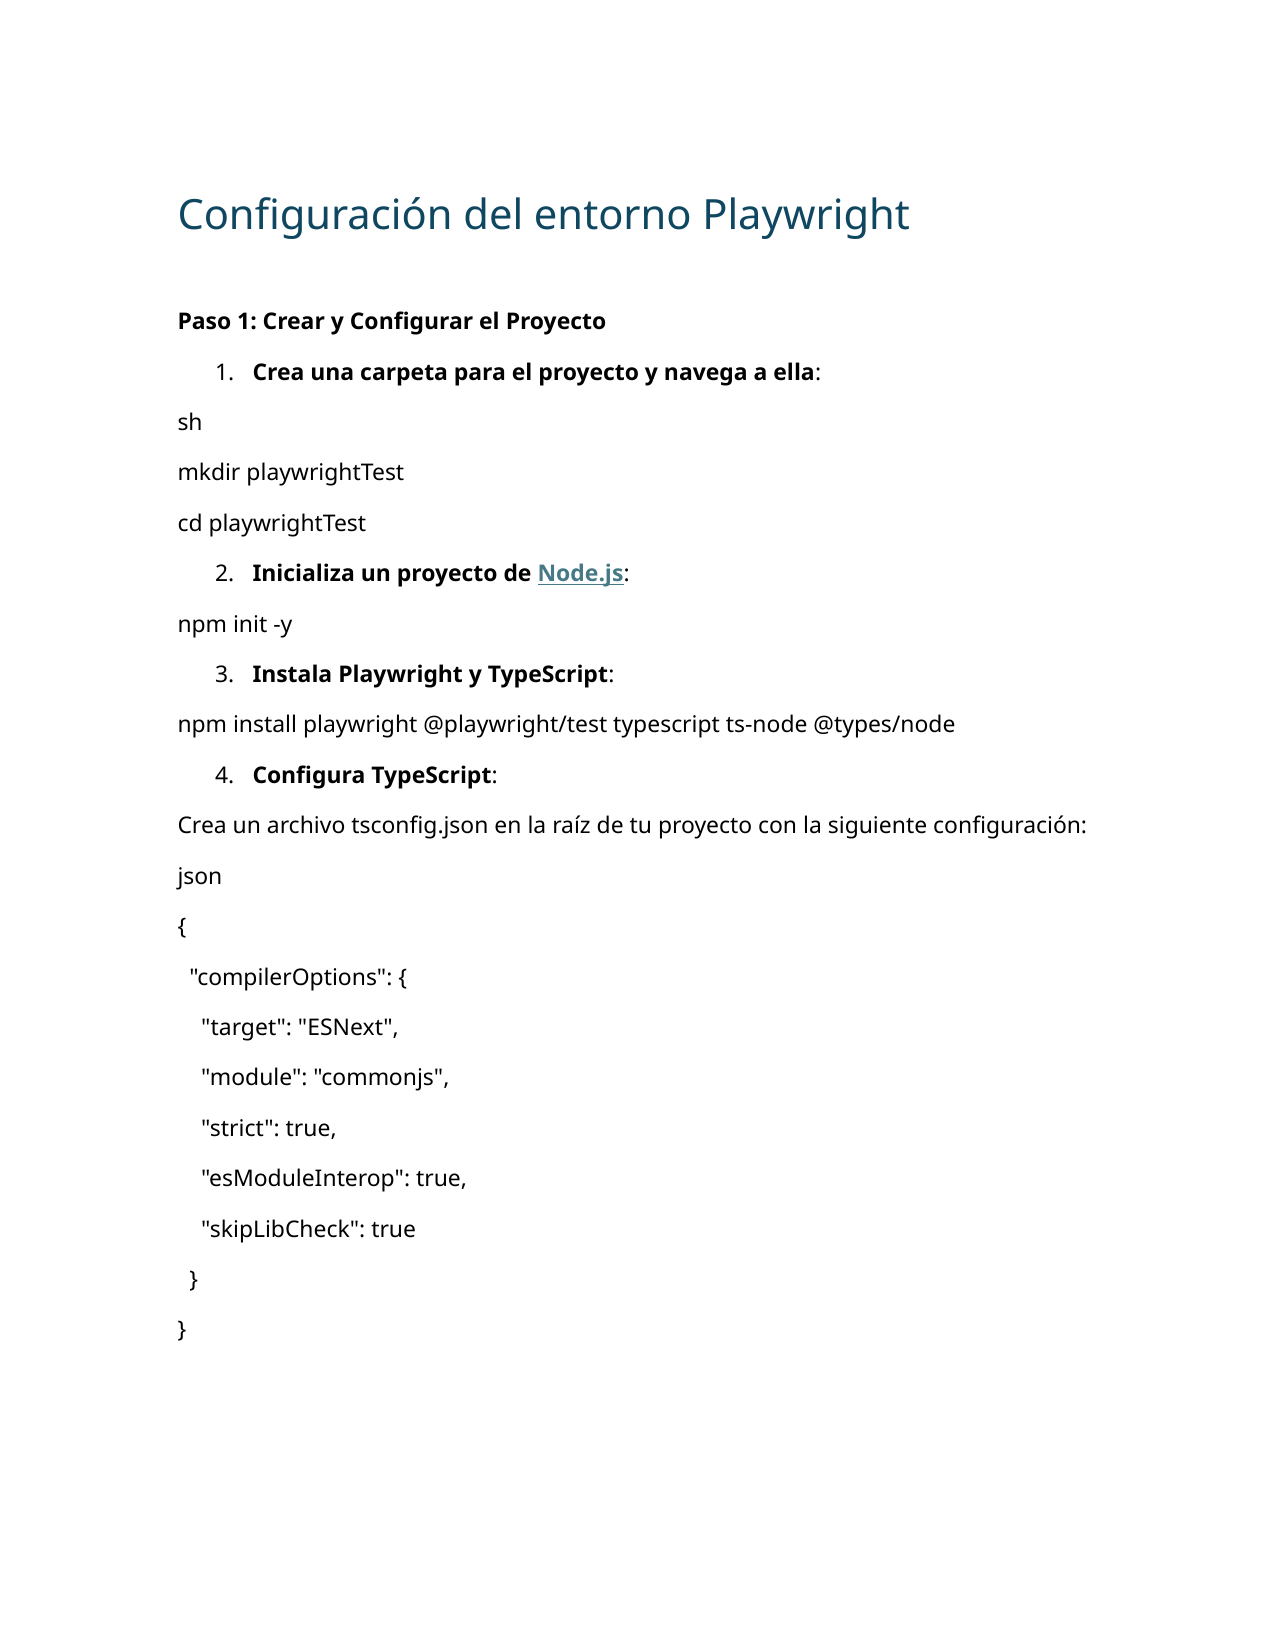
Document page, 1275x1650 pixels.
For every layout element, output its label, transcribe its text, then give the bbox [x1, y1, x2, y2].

text Paso 1: Crear y Configurar el Proyecto [177, 305, 1098, 336]
list Instala Playwright y TypeScript: [215, 658, 1098, 689]
text { [177, 910, 1098, 941]
text Crea un archivo tsconfig.json en la raíz de tu proyecto con la siguiente configuración: [177, 809, 1098, 841]
text json [177, 860, 1098, 891]
text "skipLibCheck": true [177, 1213, 1098, 1244]
list Inicializa un proyecto de Node.js: [215, 557, 1098, 588]
text "esModuleInterop": true, [177, 1162, 1098, 1193]
text "target": "ESNext", [177, 1011, 1098, 1042]
list Configura TypeScript: [215, 759, 1098, 790]
text mkdir playwrightTest [177, 456, 1098, 488]
text npm init -y [177, 608, 1098, 639]
text } [177, 1313, 1098, 1345]
subtitle Configuración del entorno Playwright [177, 185, 1098, 242]
text npm install playwright @playwright/test typescript ts-node @types/node [177, 708, 1098, 740]
text "compilerOptions": { [177, 961, 1098, 992]
text "strict": true, [177, 1112, 1098, 1143]
list Crea una carpeta para el proyecto y navega a ella: [215, 356, 1098, 387]
text } [177, 1263, 1098, 1294]
text cd playwrightTest [177, 507, 1098, 538]
text "module": "commonjs", [177, 1061, 1098, 1093]
text sh [177, 406, 1098, 437]
